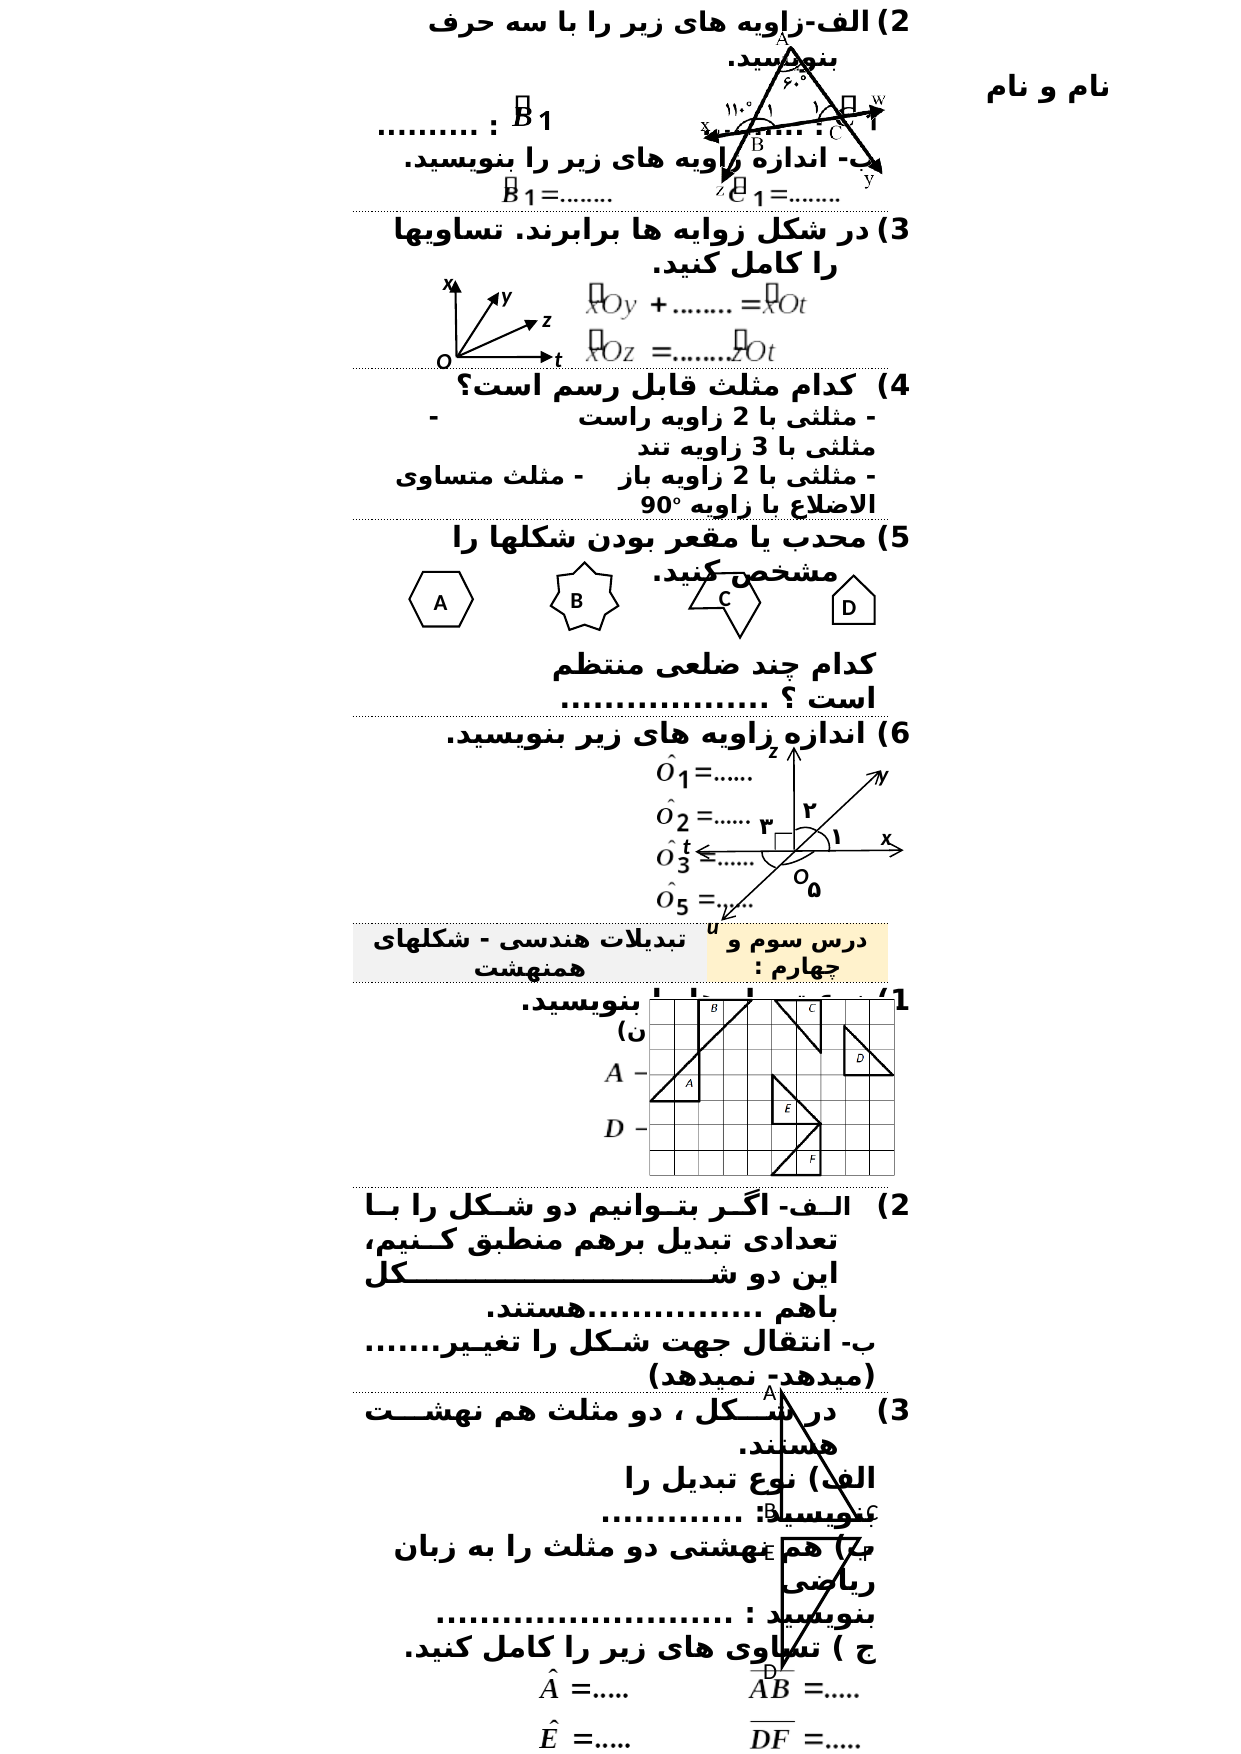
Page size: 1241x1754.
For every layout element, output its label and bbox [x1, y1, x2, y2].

picture [647, 997, 897, 1178]
picture [696, 29, 903, 199]
